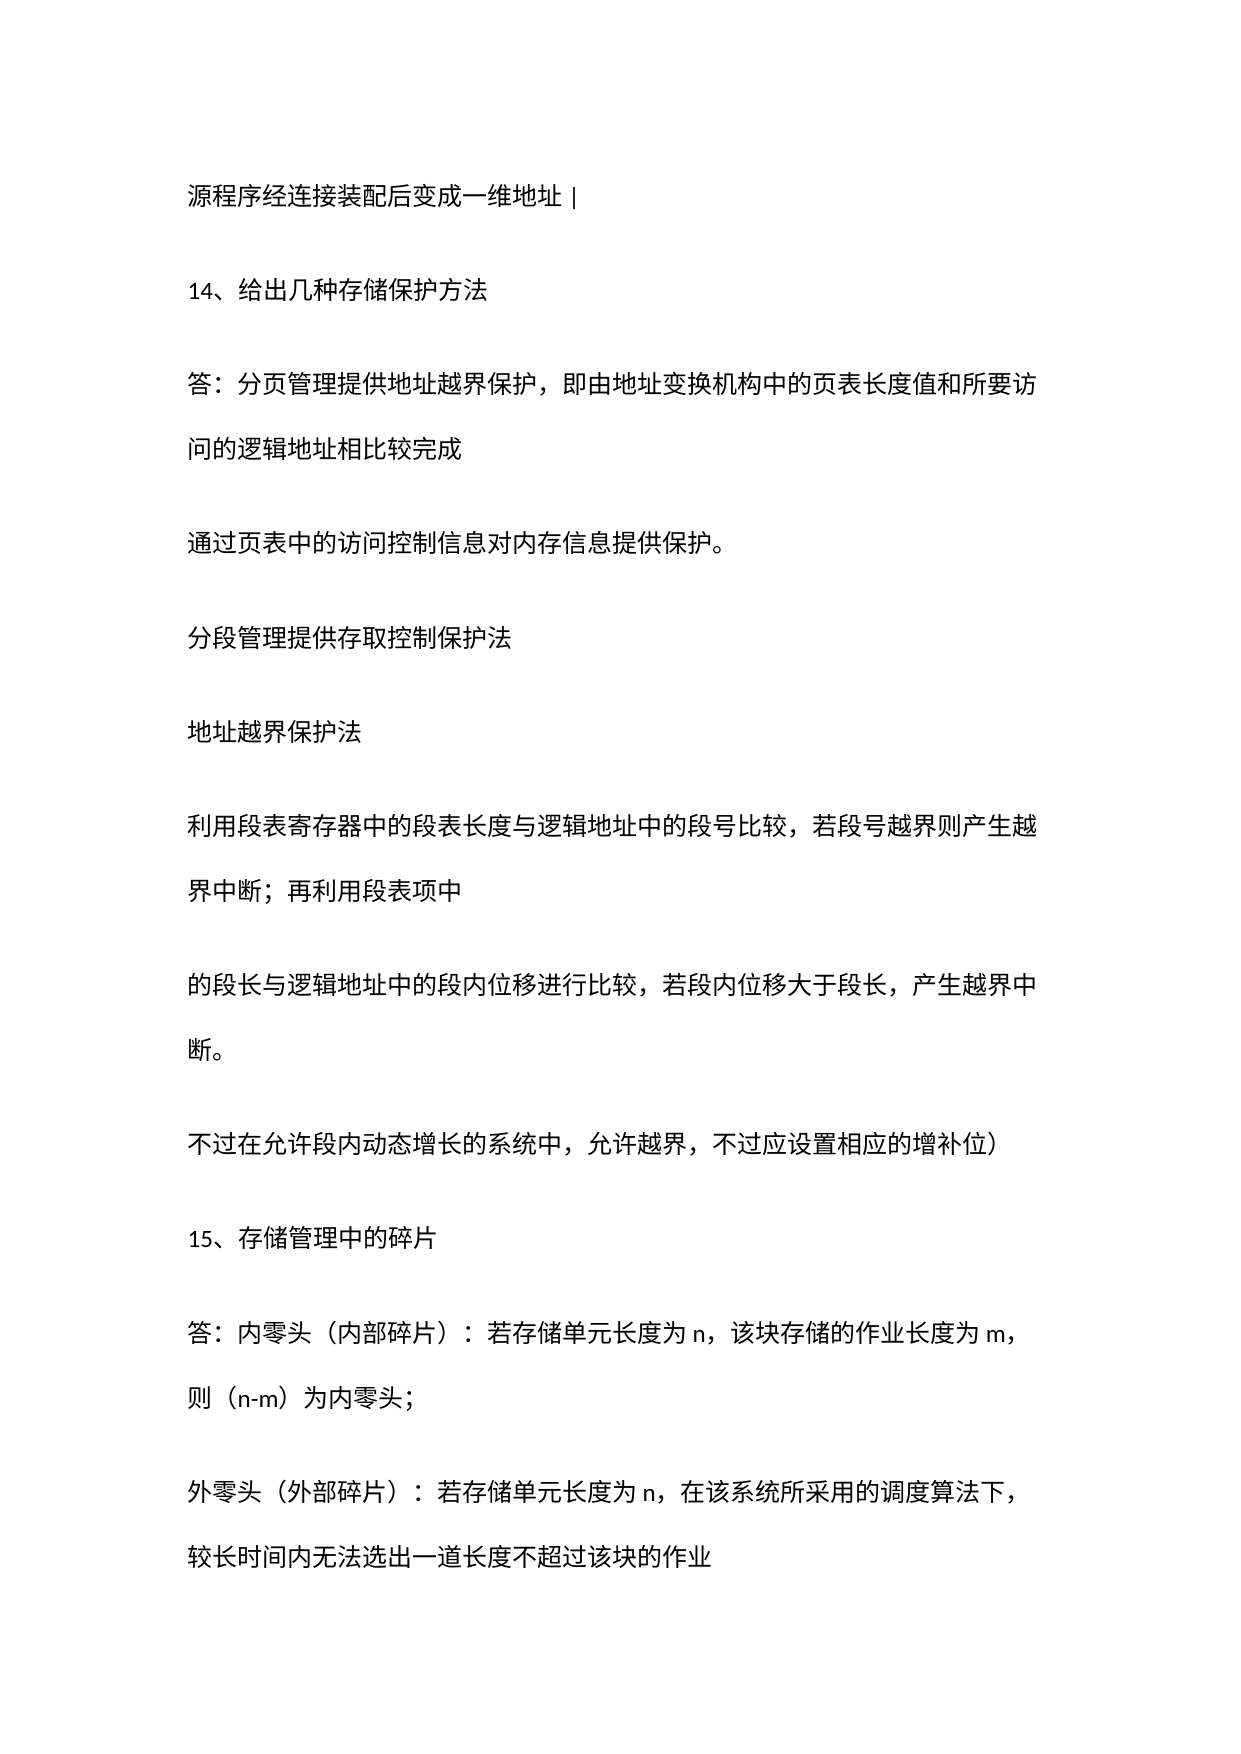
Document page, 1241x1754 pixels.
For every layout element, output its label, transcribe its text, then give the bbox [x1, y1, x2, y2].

text 地址越界保护法 [187, 698, 1053, 763]
text 答：内零头（内部碎片）：若存储单元长度为n，该块存储的作业长度为m，则（n-m）为内零头； [187, 1299, 1053, 1429]
text 利用段表寄存器中的段表长度与逻辑地址中的段号比较，若段号越界则产生越界中断；再利用段表项中 [187, 792, 1053, 922]
text 通过页表中的访问控制信息对内存信息提供保护。 [187, 509, 1053, 574]
text 答：分页管理提供地址越界保护，即由地址变换机构中的页表长度值和所要访问的逻辑地址相比较完成 [187, 350, 1053, 480]
text 14、给出几种存储保护方法 [187, 256, 1053, 321]
text 源程序经连接装配后变成一维地址 | [187, 162, 1053, 227]
text 不过在允许段内动态增长的系统中，允许越界，不过应设置相应的增补位） [187, 1110, 1053, 1175]
text 外零头（外部碎片）：若存储单元长度为n，在该系统所采用的调度算法下，较长时间内无法选出一道长度不超过该块的作业 [187, 1458, 1053, 1588]
text 15、存储管理中的碎片 [187, 1204, 1053, 1269]
text 的段长与逻辑地址中的段内位移进行比较，若段内位移大于段长，产生越界中断。 [187, 951, 1053, 1081]
text 分段管理提供存取控制保护法 [187, 604, 1053, 669]
